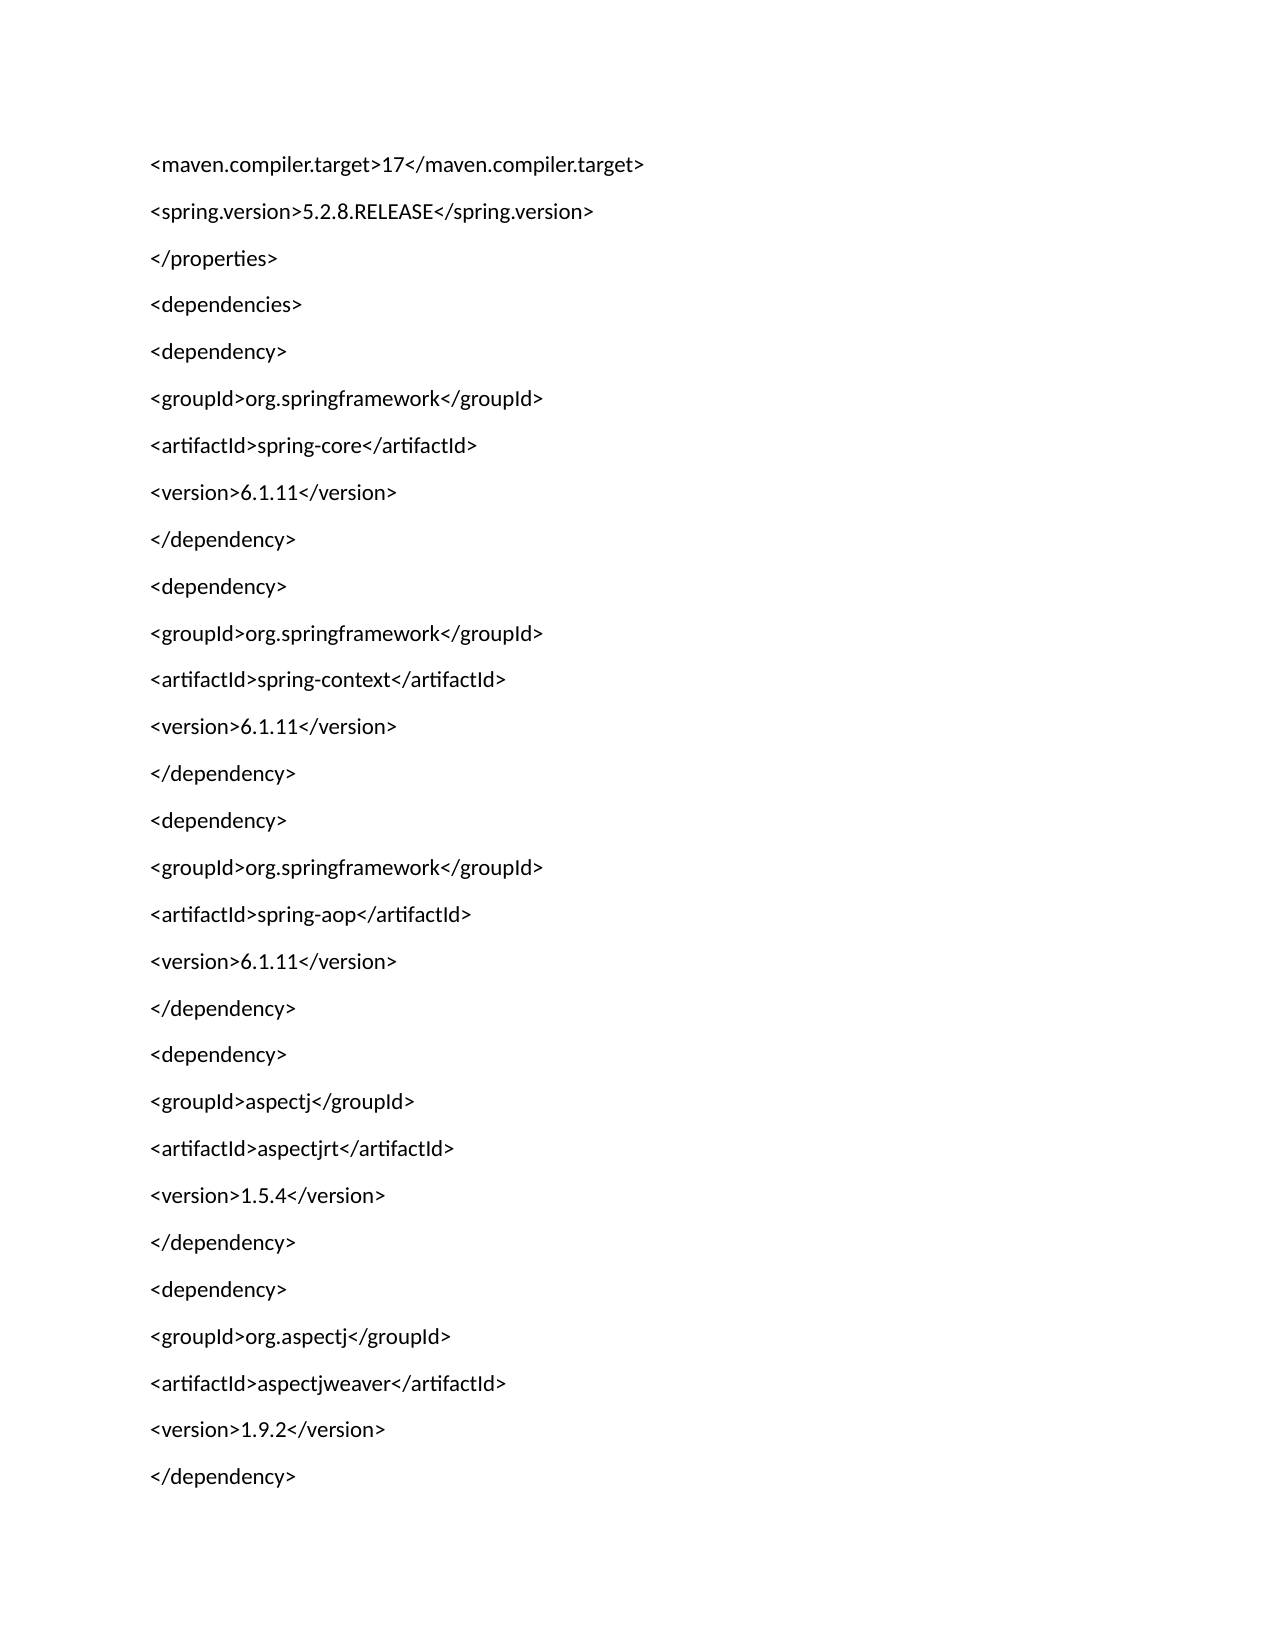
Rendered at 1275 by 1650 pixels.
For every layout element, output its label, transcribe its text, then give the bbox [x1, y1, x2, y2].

text <dependency> [150, 337, 1125, 366]
text <spring.version>5.2.8.RELEASE</spring.version> [150, 197, 1125, 225]
text </dependency> [150, 994, 1125, 1022]
text <version>1.5.4</version> [150, 1181, 1125, 1209]
text <dependency> [150, 1275, 1125, 1303]
text </properties> [150, 244, 1125, 272]
text <groupId>org.springframework</groupId> [150, 384, 1125, 412]
text <version>6.1.11</version> [150, 712, 1125, 741]
text <version>1.9.2</version> [150, 1416, 1125, 1444]
text <artifactId>spring-context</artifactId> [150, 666, 1125, 694]
text <artifactId>spring-core</artifactId> [150, 431, 1125, 459]
text <artifactId>spring-aop</artifactId> [150, 900, 1125, 928]
text <dependency> [150, 572, 1125, 600]
text <groupId>aspectj</groupId> [150, 1087, 1125, 1116]
text <version>6.1.11</version> [150, 478, 1125, 506]
text <artifactId>aspectjrt</artifactId> [150, 1134, 1125, 1162]
text <dependency> [150, 806, 1125, 834]
text <groupId>org.springframework</groupId> [150, 853, 1125, 881]
text <groupId>org.springframework</groupId> [150, 619, 1125, 647]
text </dependency> [150, 1462, 1125, 1491]
text <groupId>org.aspectj</groupId> [150, 1322, 1125, 1350]
text <dependency> [150, 1041, 1125, 1069]
text <maven.compiler.target>17</maven.compiler.target> [150, 150, 1125, 178]
text </dependency> [150, 525, 1125, 553]
text </dependency> [150, 759, 1125, 787]
text </dependency> [150, 1228, 1125, 1256]
text <version>6.1.11</version> [150, 947, 1125, 975]
text <artifactId>aspectjweaver</artifactId> [150, 1369, 1125, 1397]
text <dependencies> [150, 291, 1125, 319]
